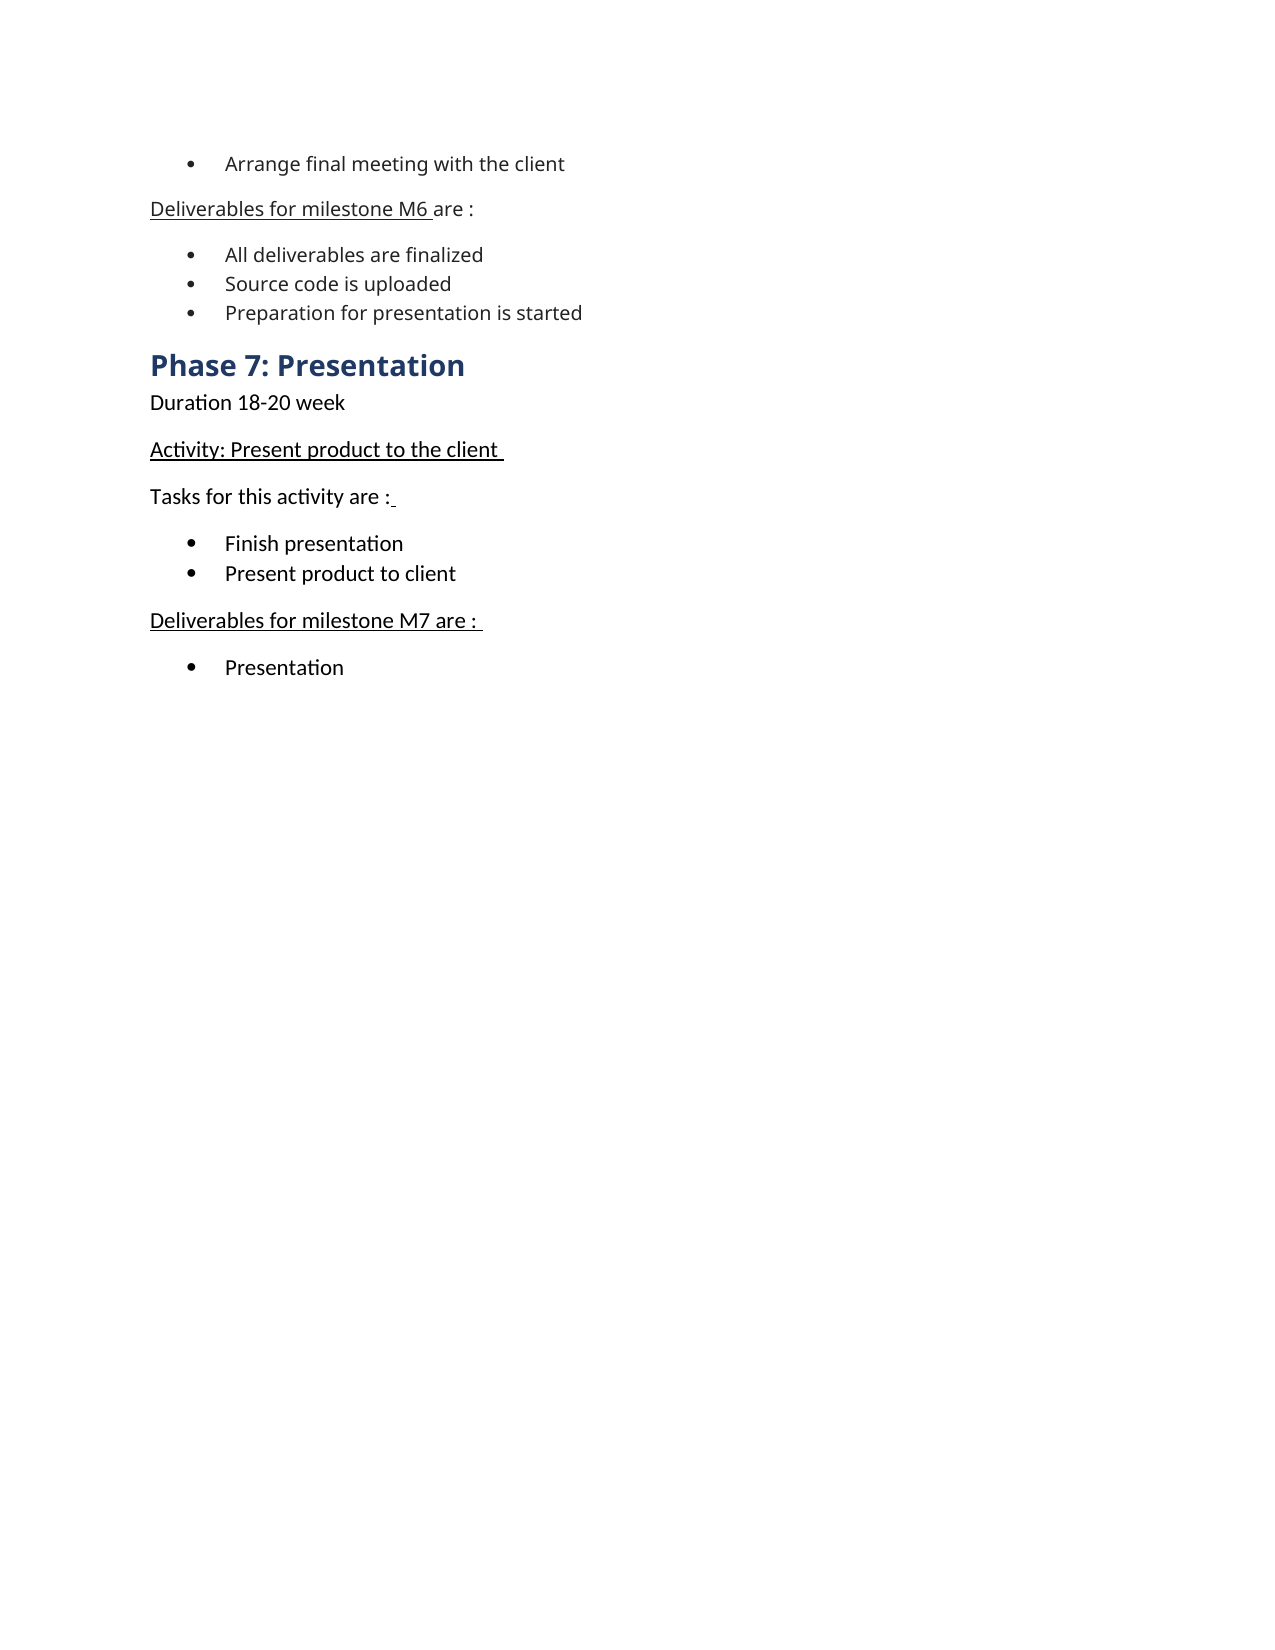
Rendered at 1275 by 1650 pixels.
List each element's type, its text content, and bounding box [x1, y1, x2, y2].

list Source code is uploaded [187, 271, 1125, 297]
text Duration 18-20 week [150, 388, 1125, 416]
text Activity: Present product to the client [150, 435, 1125, 463]
text Tasks for this activity are : [150, 482, 1125, 510]
list Arrange final meeting with the client [187, 150, 1125, 177]
text Deliverables for milestone M7 are : [150, 606, 1125, 634]
subtitle Phase 7: Presentation [150, 345, 1125, 385]
list Preparation for presentation is started [187, 299, 1125, 327]
list Finish presentation [187, 529, 1125, 557]
text Deliverables for milestone M6 are : [150, 196, 1125, 223]
list All deliverables are finalized [187, 241, 1125, 268]
list Present product to client [187, 559, 1125, 587]
list Presentation [187, 653, 1125, 681]
